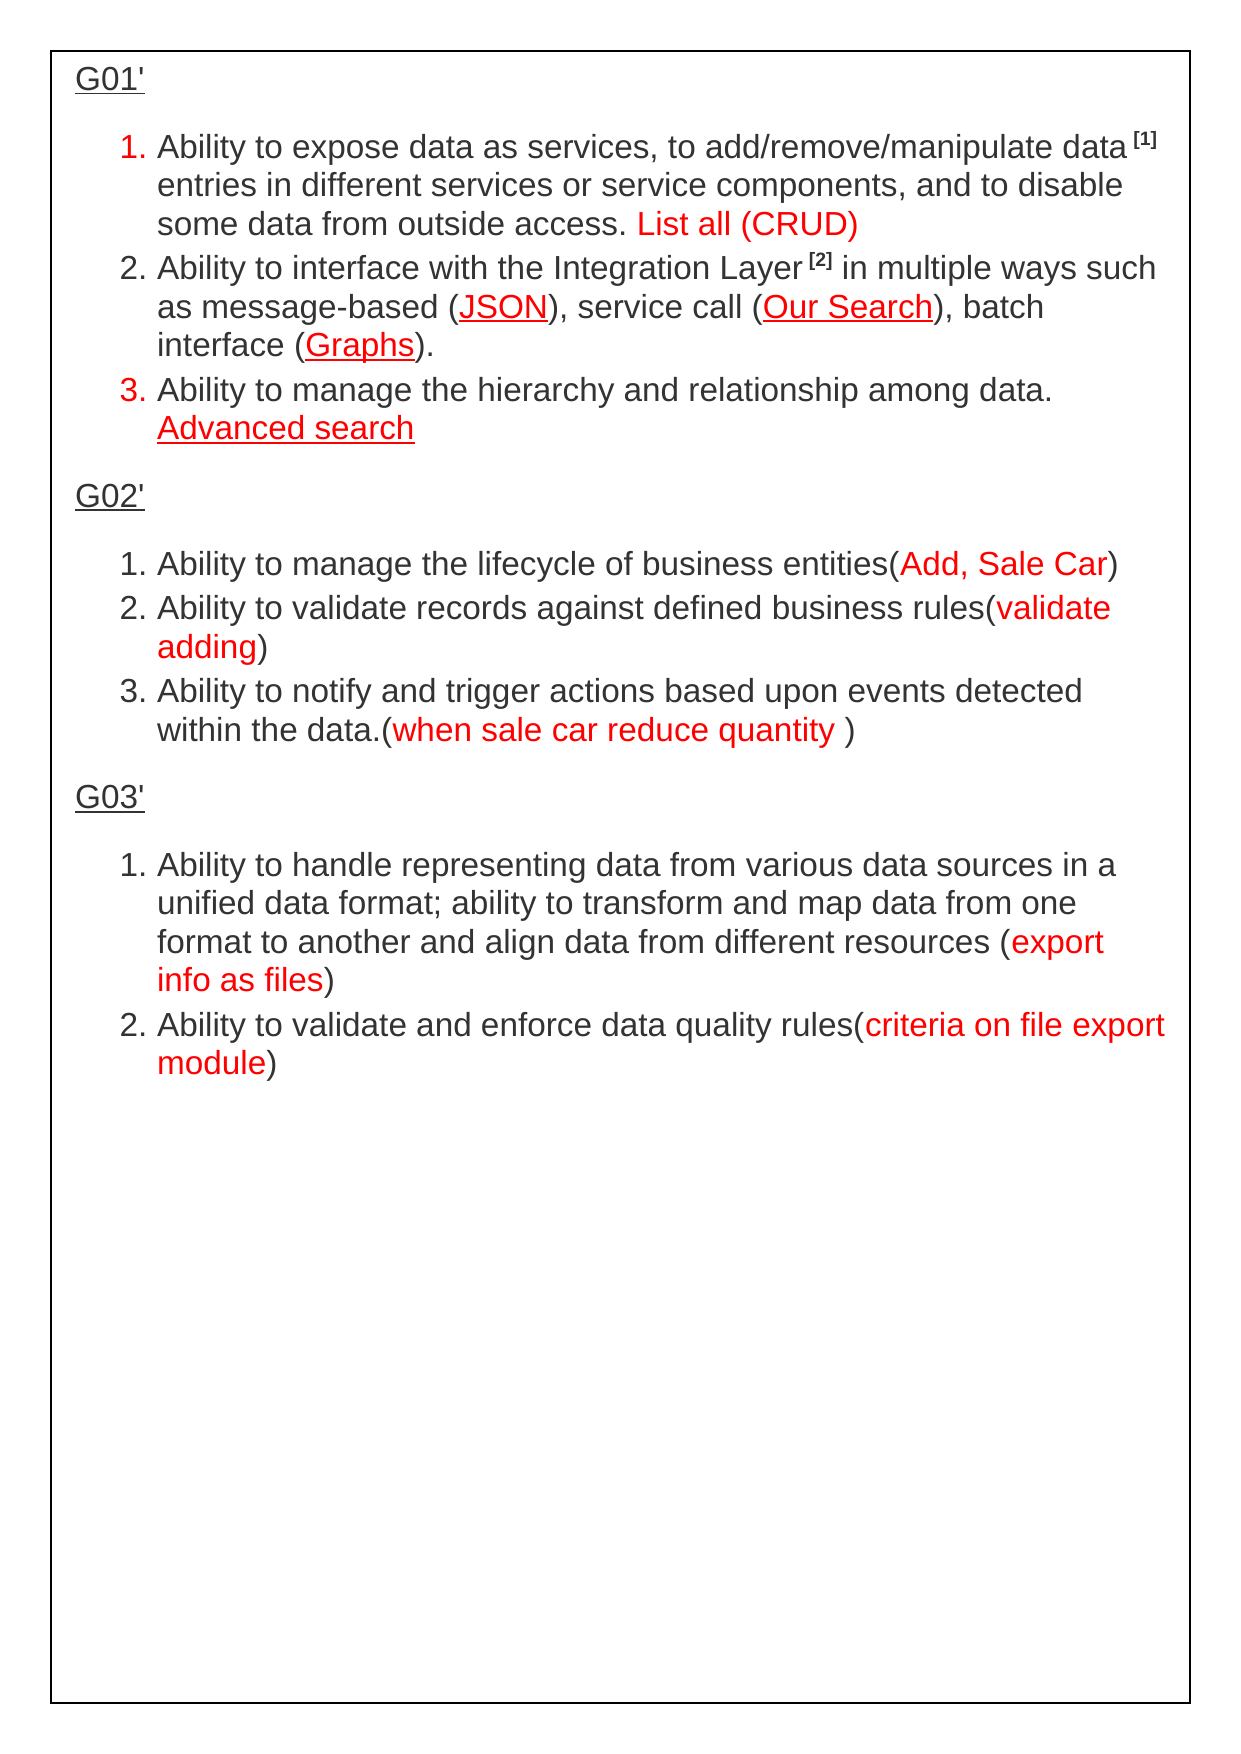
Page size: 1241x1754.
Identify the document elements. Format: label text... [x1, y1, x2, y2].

text G03' [75, 777, 1165, 816]
list Ability to manage the hierarchy and relationship among data. Advanced search [119, 370, 1165, 447]
list Ability to validate records against defined business rules(validate adding) [119, 588, 1165, 665]
text G02' [75, 476, 1165, 514]
text G01' [75, 59, 1165, 98]
list Ability to interface with the Integration Layer [2] in multiple ways such as message-based (JSON), service call (Our Search), batch interface (Graphs). [119, 248, 1165, 364]
list Ability to handle representing data from various data sources in a unified data format; ability to transform and map data from one format to another and align data from different resources (export info as files) [119, 845, 1165, 999]
list Ability to expose data as services, to add/remove/manipulate data [1] entries in different services or service components, and to disable some data from outside access. List all (CRUD) [119, 127, 1165, 242]
list Ability to validate and enforce data quality rules(criteria on file export module) [119, 1005, 1165, 1082]
list Ability to manage the lifecycle of business entities(Add, Sale Car) [119, 543, 1165, 582]
list Ability to notify and trigger actions based upon events detected within the data.(when sale car reduce quantity ) [119, 671, 1165, 748]
